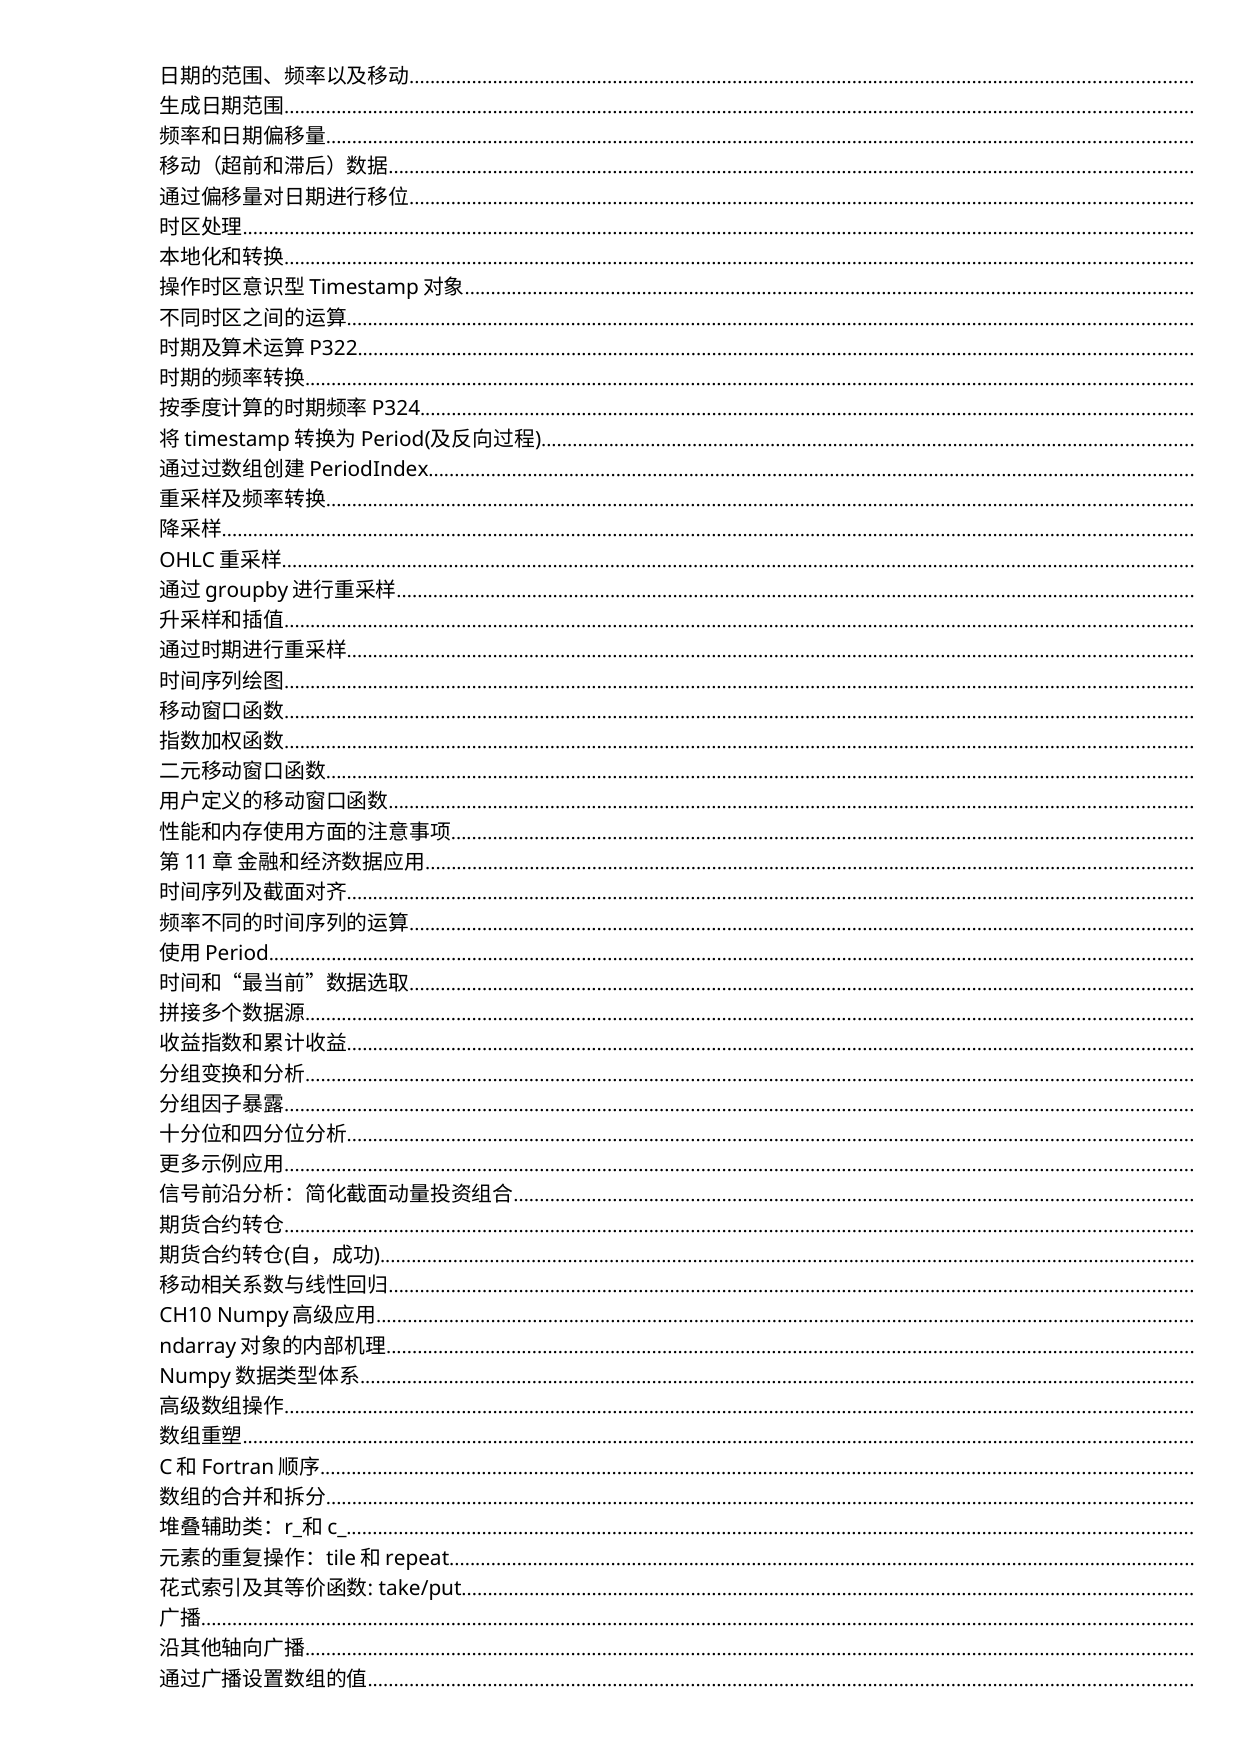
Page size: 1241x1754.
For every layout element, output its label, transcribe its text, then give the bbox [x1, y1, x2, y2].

text 沿其他轴向广播 46 [159, 1632, 1181, 1662]
text 时间序列及截面对齐 36 [159, 876, 1181, 906]
text 更多示例应用 41 [159, 1147, 1181, 1178]
text 二元移动窗口函数 36 [159, 754, 1181, 785]
text 拼接多个数据源 38 [159, 996, 1181, 1027]
text 十分位和四分位分析 40 [159, 1117, 1181, 1147]
text 数组的合并和拆分 45 [159, 1480, 1181, 1511]
text ndarray对象的内部机理 44 [159, 1329, 1181, 1359]
text 数组重塑 44 [159, 1420, 1181, 1450]
text 第11章 金融和经济数据应用 36 [159, 845, 1181, 876]
text 分组因子暴露 39 [159, 1087, 1181, 1117]
text 指数加权函数 35 [159, 724, 1181, 754]
text 时间序列绘图 34 [159, 664, 1181, 694]
text 时区处理 31 [159, 210, 1181, 240]
text 使用Period 37 [159, 936, 1181, 966]
text 通过时期进行重采样 34 [159, 634, 1181, 664]
text C和Fortran顺序 45 [159, 1450, 1181, 1480]
text 通过groupby进行重采样 34 [159, 573, 1181, 603]
text 时期及算术运算P322 32 [159, 331, 1181, 361]
text 生成日期范围 30 [159, 89, 1181, 119]
text 操作时区意识型Timestamp对象 31 [159, 271, 1181, 301]
text 本地化和转换 31 [159, 240, 1181, 271]
text 时期的频率转换 32 [159, 361, 1181, 392]
text 频率和日期偏移量 30 [159, 119, 1181, 150]
text 性能和内存使用方面的注意事项 36 [159, 815, 1181, 845]
text 信号前沿分析：简化截面动量投资组合 41 [159, 1178, 1181, 1208]
text 堆叠辅助类：r_和c_ 45 [159, 1511, 1181, 1541]
text 通过过数组创建PeriodIndex 33 [159, 452, 1181, 482]
text 不同时区之间的运算 32 [159, 301, 1181, 331]
text 频率不同的时间序列的运算 37 [159, 906, 1181, 936]
text 升采样和插值 34 [159, 603, 1181, 634]
text 花式索引及其等价函数: take/put 46 [159, 1571, 1181, 1601]
text 通过偏移量对日期进行移位 30 [159, 180, 1181, 210]
text 收益指数和累计收益 38 [159, 1027, 1181, 1057]
text 广播 46 [159, 1601, 1181, 1632]
text 降采样 33 [159, 513, 1181, 543]
text 元素的重复操作：tile和repeat 45 [159, 1541, 1181, 1571]
text 重采样及频率转换 33 [159, 482, 1181, 513]
text 日期的范围、频率以及移动 30 [159, 59, 1181, 89]
text 期货合约转仓 42 [159, 1208, 1181, 1238]
text 通过广播设置数组的值 47 [159, 1662, 1181, 1692]
text 移动相关系数与线性回归 44 [159, 1268, 1181, 1299]
text 分组变换和分析 39 [159, 1057, 1181, 1087]
text CH10 Numpy高级应用 44 [159, 1299, 1181, 1329]
text OHLC重采样 34 [159, 543, 1181, 573]
text 将timestamp转换为Period(及反向过程) 33 [159, 422, 1181, 452]
text 时间和“最当前”数据选取 37 [159, 966, 1181, 996]
text 用户定义的移动窗口函数 36 [159, 785, 1181, 815]
text 移动窗口函数 35 [159, 694, 1181, 724]
text Numpy数据类型体系 44 [159, 1359, 1181, 1389]
text 按季度计算的时期频率P324 32 [159, 392, 1181, 422]
text 移动（超前和滞后）数据 30 [159, 150, 1181, 180]
text 期货合约转仓(自，成功) 43 [159, 1238, 1181, 1268]
text 高级数组操作 44 [159, 1389, 1181, 1420]
